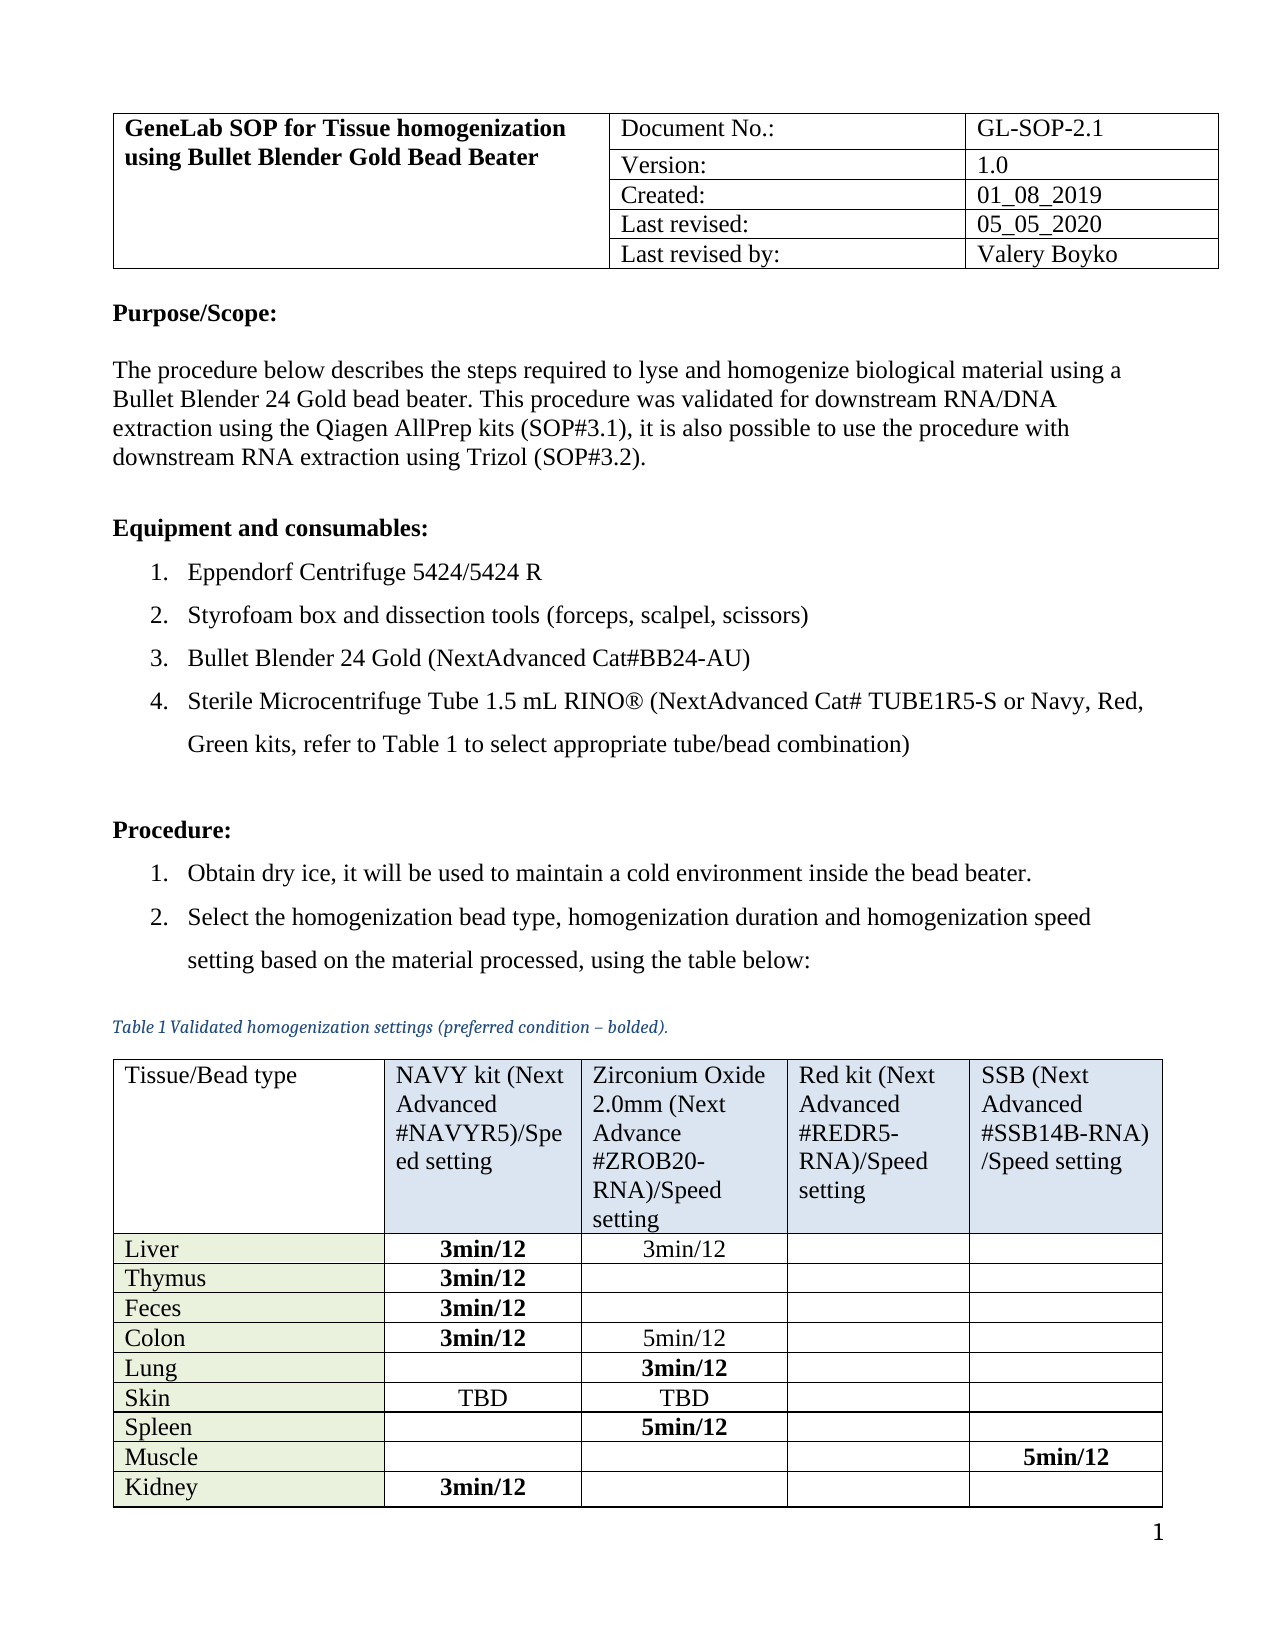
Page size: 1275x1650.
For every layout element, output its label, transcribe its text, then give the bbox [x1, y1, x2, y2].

table_cell [970, 1293, 1162, 1322]
text Equipment and consumables: [112, 513, 1162, 542]
table_cell TBD [582, 1383, 787, 1411]
table_cell 05_05_2020 [966, 210, 1218, 238]
table_header Document No.: [610, 114, 965, 149]
table_cell Last revised by: [610, 239, 965, 268]
table_cell [970, 1472, 1162, 1506]
table_header Zirconium Oxide 2.0mm (Next Advance #ZROB20-RNA)/Speed setting [582, 1060, 787, 1233]
table_cell [788, 1353, 969, 1382]
table_cell [970, 1234, 1162, 1262]
table_cell 01_08_2019 [966, 180, 1218, 208]
table_cell [788, 1442, 969, 1471]
table_cell Version: [610, 150, 965, 179]
table_cell 3min/12 [385, 1234, 581, 1262]
table_header Tissue/Bead type [114, 1060, 384, 1233]
table_cell [582, 1293, 787, 1322]
table_cell [788, 1264, 969, 1292]
list Bullet Blender 24 Gold (NextAdvanced Cat#BB24-AU) [150, 643, 1162, 672]
table_cell [970, 1323, 1162, 1352]
text Purpose/Scope: [112, 298, 1162, 327]
table_cell Skin [114, 1383, 384, 1411]
table_cell 3min/12 [385, 1323, 581, 1352]
table_cell Valery Boyko [966, 239, 1218, 268]
list Obtain dry ice, it will be used to maintain a cold environment inside the bead beater. [150, 858, 1162, 887]
table_cell 3min/12 [582, 1353, 787, 1382]
table_cell [385, 1353, 581, 1382]
table_cell [970, 1353, 1162, 1382]
table_cell [788, 1472, 969, 1506]
list Sterile Microcentrifuge Tube 1.5 mL RINO® (NextAdvanced Cat# TUBE1R5-S or Navy, Red, Green kits, refer to Table 1 to select appropriate tube/bead combination) [150, 686, 1162, 758]
table_cell Thymus [114, 1264, 384, 1292]
table_cell Colon [114, 1323, 384, 1352]
table_cell [970, 1264, 1162, 1292]
table_cell Created: [610, 180, 965, 208]
table_cell 5min/12 [970, 1442, 1162, 1471]
table_cell [970, 1413, 1162, 1441]
table_cell 3min/12 [582, 1234, 787, 1262]
table_cell 3min/12 [385, 1264, 581, 1292]
table_cell [582, 1264, 787, 1292]
table_header NAVY kit (Next Advanced #NAVYR5)/Speed setting [385, 1060, 581, 1233]
table_cell [788, 1293, 969, 1322]
table_cell [385, 1413, 581, 1441]
table_cell 1.0 [966, 150, 1218, 179]
text Procedure: [112, 815, 1162, 844]
table_cell [385, 1442, 581, 1471]
table_header GL-SOP-2.1 [966, 114, 1218, 149]
table_header Red kit (Next Advanced #REDR5-RNA)/Speed setting [788, 1060, 969, 1233]
table_cell [582, 1472, 787, 1506]
table_cell Last revised: [610, 210, 965, 238]
text Table 1 Validated homogenization settings (preferred condition – bolded). [112, 1017, 1162, 1038]
table_header GeneLab SOP for Tissue homogenization using Bullet Blender Gold Bead Beater [114, 114, 609, 268]
table_cell Liver [114, 1234, 384, 1262]
table_cell Feces [114, 1293, 384, 1322]
table_cell 5min/12 [582, 1323, 787, 1352]
text The procedure below describes the steps required to lyse and homogenize biological material using a Bullet Blender 24 Gold bead beater. This procedure was validated for downstream RNA/DNA extraction using the Qiagen AllPrep kits (SOP#3.1), it is also possible to use the procedure with downstream RNA extraction using Trizol (SOP#3.2). [112, 355, 1162, 470]
table_cell Muscle [114, 1442, 384, 1471]
table_cell [582, 1442, 787, 1471]
table_cell 3min/12 [385, 1293, 581, 1322]
table_header SSB (Next Advanced #SSB14B-RNA) /Speed setting [970, 1060, 1162, 1233]
list Eppendorf Centrifuge 5424/5424 R [150, 557, 1162, 585]
list Styrofoam box and dissection tools (forceps, scalpel, scissors) [150, 600, 1162, 628]
table_cell Kidney [114, 1472, 384, 1506]
table_cell 3min/12 [385, 1472, 581, 1506]
table_cell [788, 1413, 969, 1441]
list Select the homogenization bead type, homogenization duration and homogenization speed setting based on the material processed, using the table below: [150, 902, 1162, 973]
table_cell [788, 1323, 969, 1352]
table_cell Spleen [114, 1413, 384, 1441]
table_cell TBD [385, 1383, 581, 1411]
table_cell Lung [114, 1353, 384, 1382]
table_cell [788, 1383, 969, 1411]
table_cell [970, 1383, 1162, 1411]
table_cell 5min/12 [582, 1413, 787, 1441]
table_cell [788, 1234, 969, 1262]
